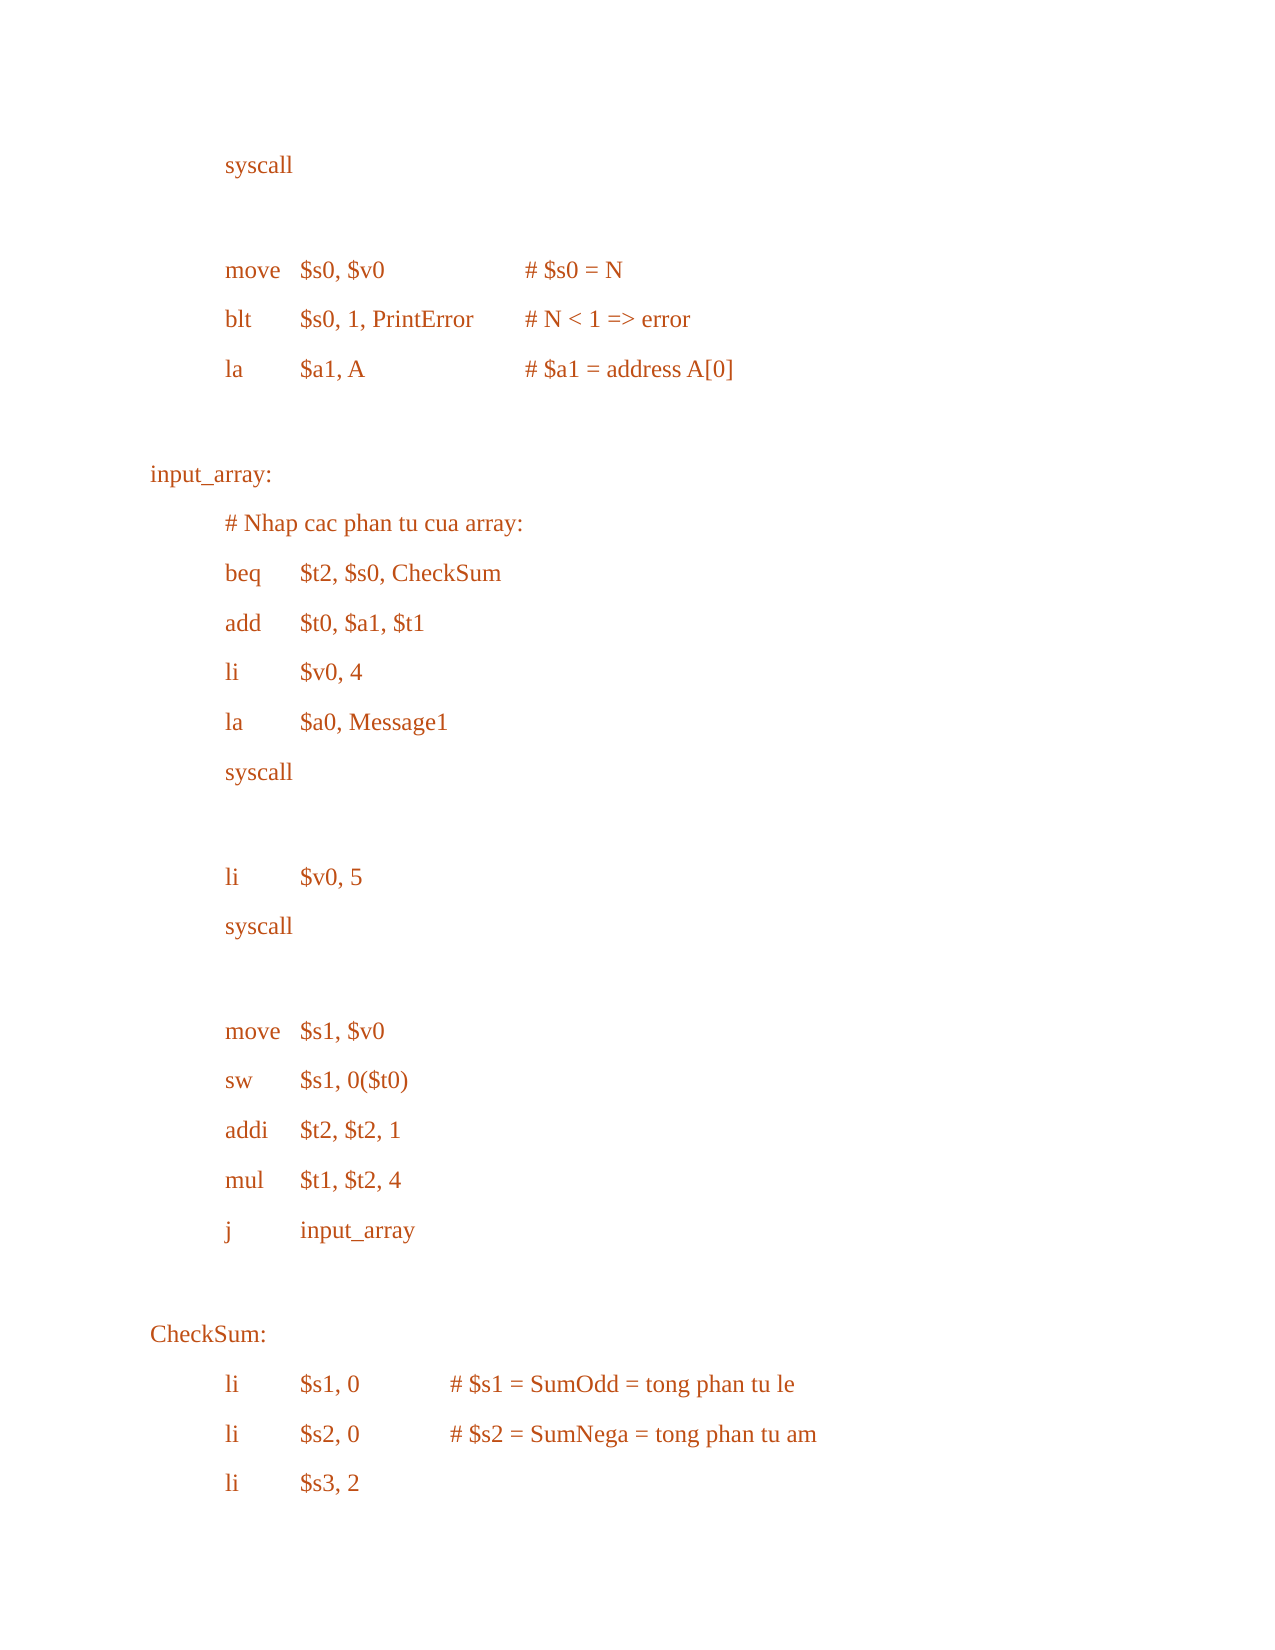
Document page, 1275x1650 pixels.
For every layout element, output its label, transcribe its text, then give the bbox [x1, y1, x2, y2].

text CheckSum: [150, 1319, 1125, 1348]
text add $t0, $a1, $t1 [150, 608, 1125, 637]
text li $s1, 0 # $s1 = SumOdd = tong phan tu le [150, 1369, 1125, 1398]
text mul $t1, $t2, 4 [150, 1165, 1125, 1194]
text la $a0, Message1 [150, 707, 1125, 736]
text beq $t2, $s0, CheckSum [150, 558, 1125, 587]
text li $s3, 2 [150, 1468, 1125, 1497]
text blt $s0, 1, PrintError # N < 1 => error [150, 304, 1125, 333]
text la $a1, A # $a1 = address A[0] [150, 354, 1125, 383]
text syscall [150, 150, 1125, 179]
text move $s0, $v0 # $s0 = N [150, 255, 1125, 283]
text input_array: [150, 459, 1125, 487]
text li $v0, 4 [150, 657, 1125, 686]
text li $s2, 0 # $s2 = SumNega = tong phan tu am [150, 1419, 1125, 1447]
text li $v0, 5 [150, 862, 1125, 890]
text j input_array [150, 1215, 1125, 1243]
text # Nhap cac phan tu cua array: [150, 508, 1125, 537]
text move $s1, $v0 [150, 1016, 1125, 1045]
text sw $s1, 0($t0) [150, 1066, 1125, 1094]
text addi $t2, $t2, 1 [150, 1115, 1125, 1144]
text syscall [150, 911, 1125, 940]
text syscall [150, 757, 1125, 786]
